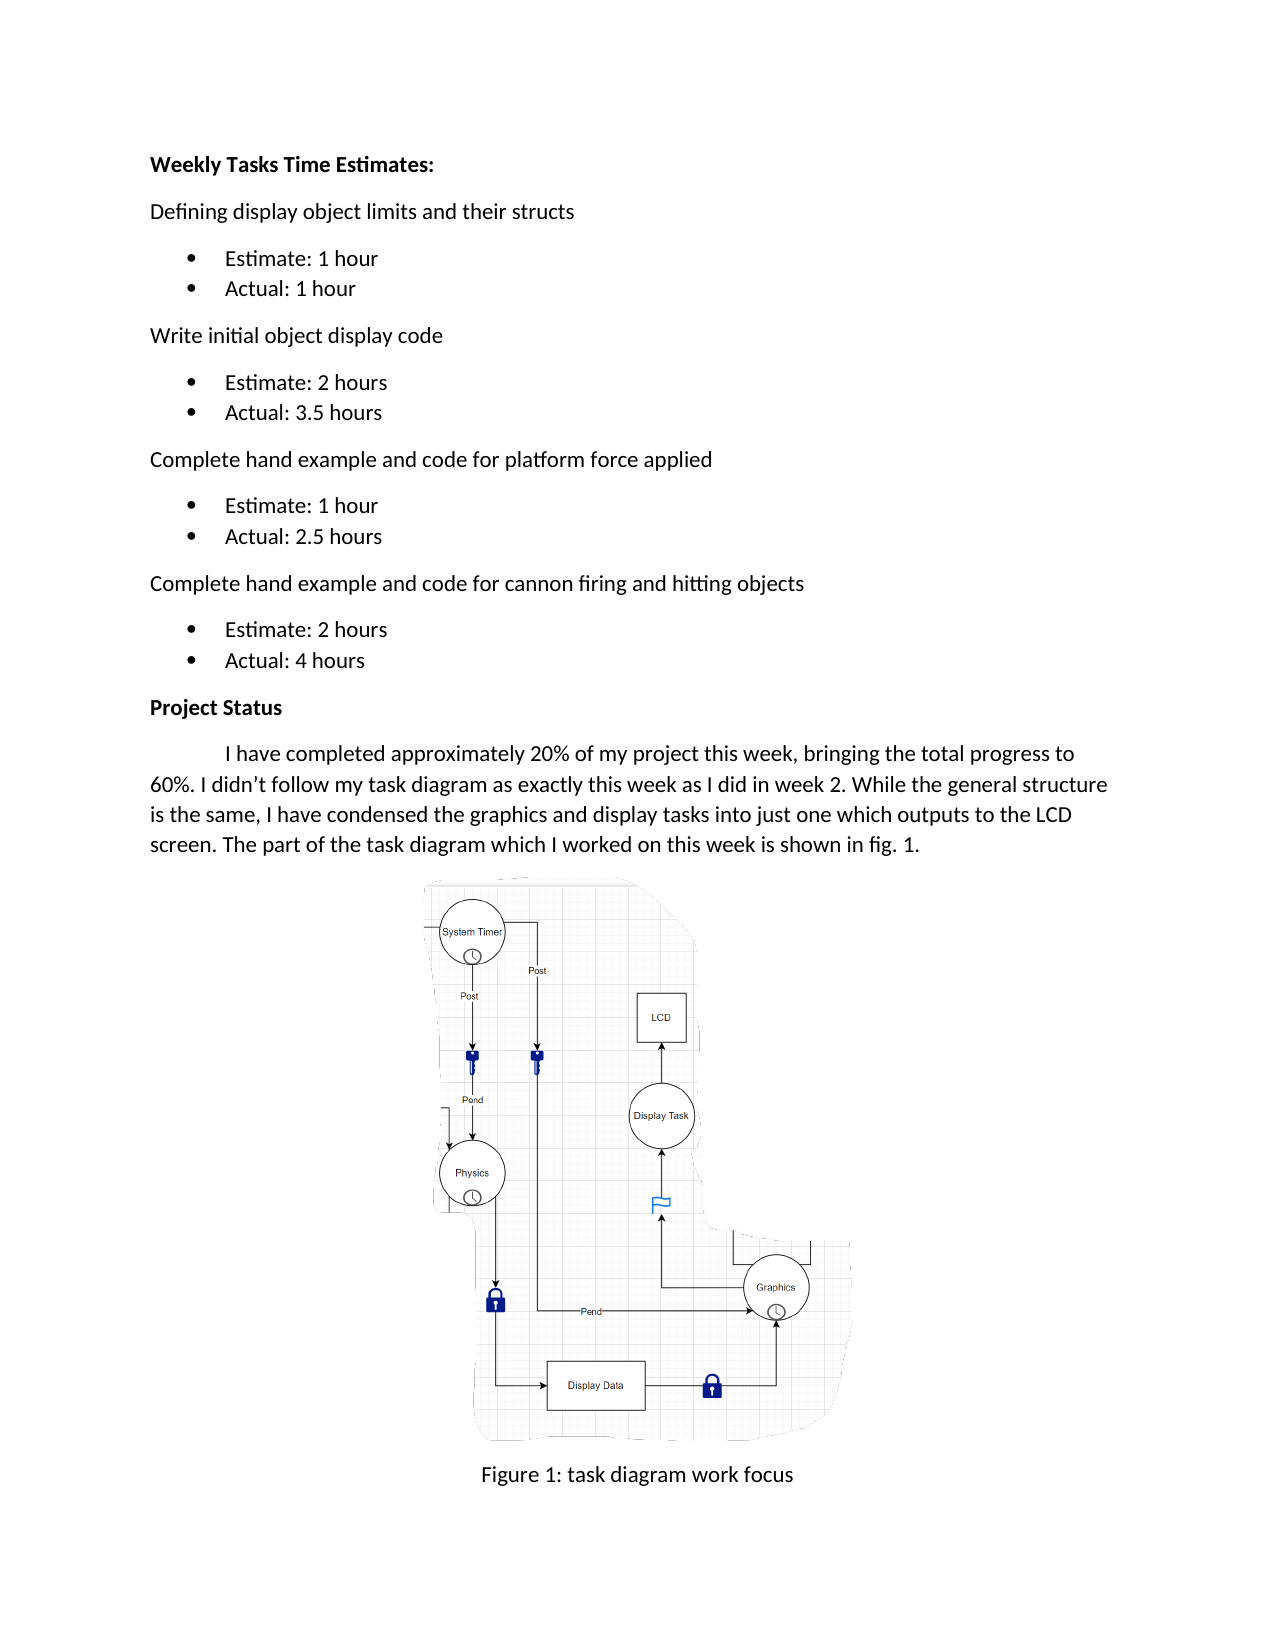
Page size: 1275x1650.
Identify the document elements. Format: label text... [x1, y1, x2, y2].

text Weekly Tasks Time Estimates: [150, 150, 1125, 178]
list Actual: 3.5 hours [187, 398, 1125, 426]
text Complete hand example and code for cannon firing and hitting objects [150, 569, 1125, 597]
list Estimate: 2 hours [187, 616, 1125, 644]
list Estimate: 1 hour [187, 492, 1125, 520]
text Figure 1: task diagram work focus [150, 1460, 1125, 1488]
picture [423, 877, 852, 1441]
text Complete hand example and code for platform force applied [150, 445, 1125, 473]
list Estimate: 2 hours [187, 368, 1125, 396]
text I have completed approximately 20% of my project this week, bringing the total progress to 60%. I didn’t follow my task diagram as exactly this week as I did in week 2. While the general structure is the same, I have condensed the graphics and display tasks into just one which outputs to the LCD screen. The part of the task diagram which I worked on this week is shown in fig. 1. [150, 739, 1125, 858]
list Actual: 4 hours [187, 646, 1125, 674]
list Actual: 2.5 hours [187, 522, 1125, 550]
text Write initial object display code [150, 321, 1125, 349]
text Defining display object limits and their structs [150, 197, 1125, 225]
list Actual: 1 hour [187, 274, 1125, 302]
list Estimate: 1 hour [187, 244, 1125, 272]
text Project Status [150, 693, 1125, 721]
